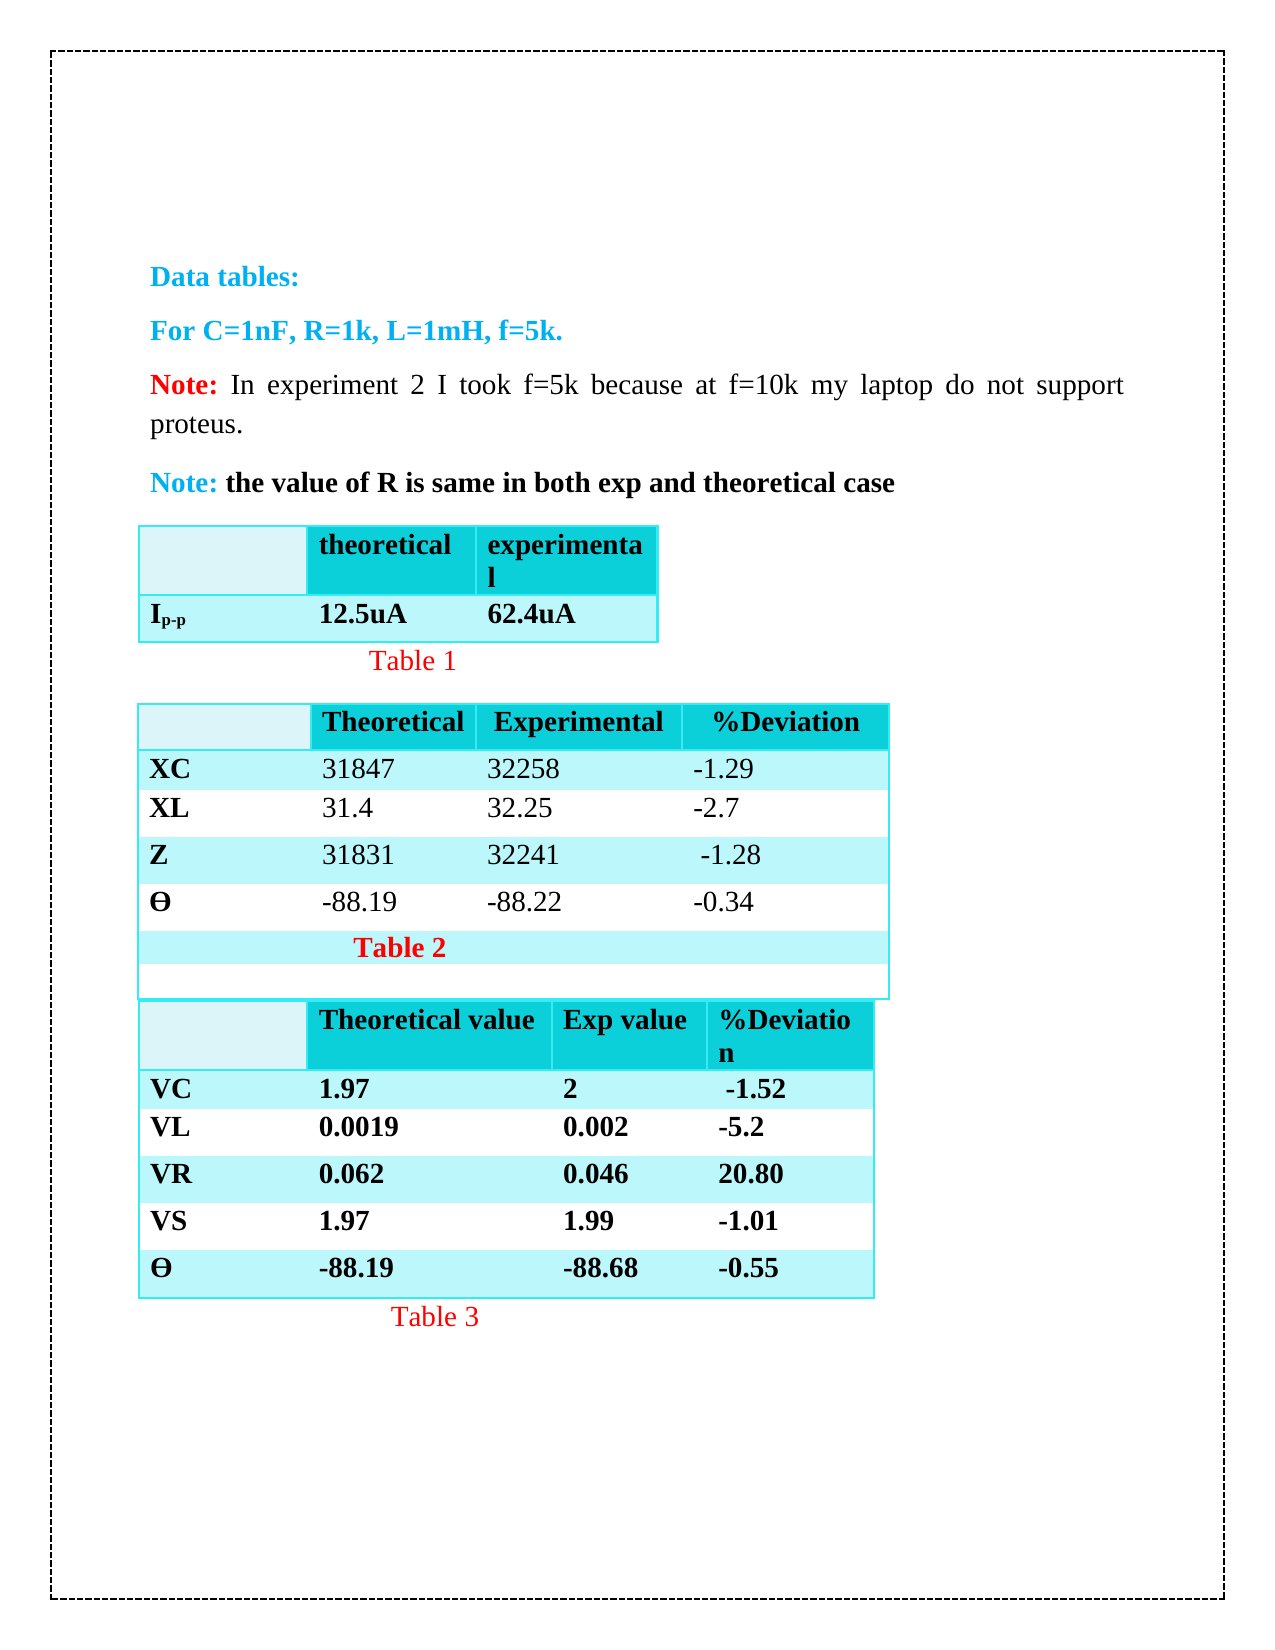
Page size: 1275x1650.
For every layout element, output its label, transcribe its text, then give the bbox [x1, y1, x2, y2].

table_header Experimental [477, 705, 681, 749]
table_cell Ɵ [140, 1250, 307, 1297]
table_cell Table 2 [139, 931, 888, 964]
table_cell -2.7 [682, 790, 888, 837]
table_cell -1.29 [682, 751, 888, 790]
text Note: In experiment 2 I took f=5k because at f=10k my laptop do not support proteus. [150, 367, 1125, 439]
table_header %Deviation [683, 705, 888, 749]
text Table 1 [150, 643, 1125, 676]
table_cell 0.0019 [307, 1110, 552, 1156]
table_cell XL [139, 790, 311, 837]
table_cell VL [140, 1110, 307, 1156]
table_cell 31.4 [311, 790, 476, 837]
table_cell 0.002 [552, 1110, 707, 1156]
table_header [140, 527, 306, 594]
table_header [140, 1002, 306, 1069]
table_header experimental [477, 527, 656, 594]
table_cell Z [139, 837, 311, 884]
table_cell Ɵ [139, 884, 311, 931]
table_cell 1.99 [552, 1203, 707, 1250]
table_cell -88.68 [552, 1250, 707, 1297]
text Data tables: [150, 259, 1125, 292]
text For C=1nF, R=1k, L=1mH, f=5k. [150, 313, 1125, 347]
table_header [139, 705, 310, 749]
table_cell -88.19 [307, 1250, 552, 1297]
table_cell 31831 [311, 837, 476, 884]
table_cell 32258 [476, 751, 682, 790]
table_cell 1.97 [307, 1071, 552, 1109]
table_cell 2 [552, 1071, 707, 1109]
table_cell -0.55 [707, 1250, 873, 1297]
table_cell 0.046 [552, 1156, 707, 1203]
table_cell 20.80 [707, 1156, 873, 1203]
text Note: the value of R is same in both exp and theoretical case [150, 465, 1125, 499]
table_header Theoretical value [308, 1002, 551, 1069]
table_cell -1.28 [682, 837, 888, 884]
table_cell Ip-p [140, 596, 307, 641]
table_cell -0.34 [682, 884, 888, 931]
table_cell VR [140, 1156, 307, 1203]
table_cell 1.97 [307, 1203, 552, 1250]
table_cell 12.5uA [307, 596, 476, 641]
table_cell -1.01 [707, 1203, 873, 1250]
table_cell 62.4uA [476, 596, 656, 641]
table_cell VS [140, 1203, 307, 1250]
table_header %Deviation [708, 1002, 873, 1069]
table_cell 0.062 [307, 1156, 552, 1203]
table_cell -88.19 [311, 884, 476, 931]
table_cell -1.52 [707, 1071, 873, 1109]
table_cell -5.2 [707, 1110, 873, 1156]
table_header Theoretical [312, 705, 475, 749]
table_header theoretical [308, 527, 475, 594]
table_cell XC [139, 751, 311, 790]
table_cell [139, 964, 888, 998]
table_header Exp value [553, 1002, 706, 1069]
table_cell VC [140, 1071, 307, 1109]
table_cell 32.25 [476, 790, 682, 837]
table_cell 31847 [311, 751, 476, 790]
table_cell -88.22 [476, 884, 682, 931]
table_cell 32241 [476, 837, 682, 884]
text Table 3 [150, 1299, 1125, 1333]
